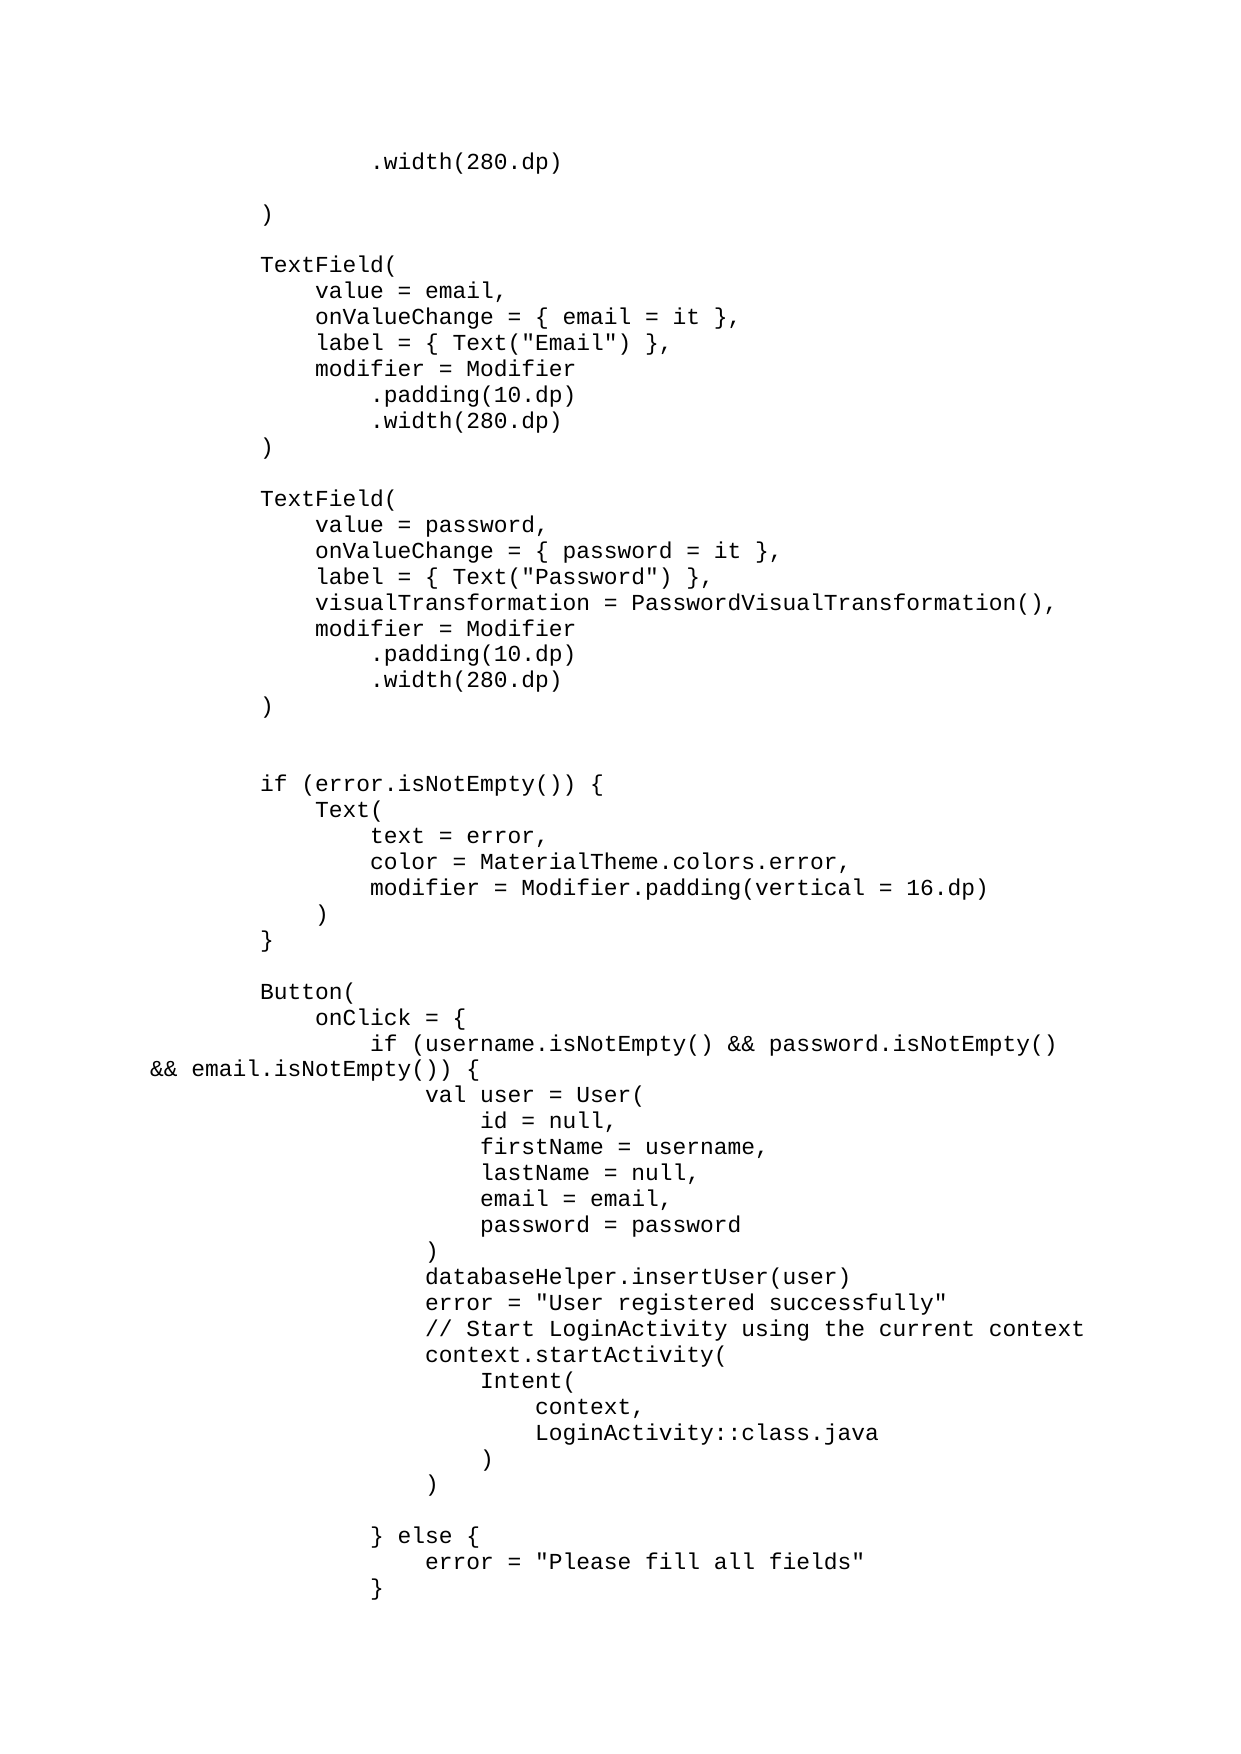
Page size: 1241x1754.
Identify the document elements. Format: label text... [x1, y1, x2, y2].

text text = error, [150, 824, 1090, 850]
text modifier = Modifier [150, 617, 1090, 643]
text ) [150, 1473, 1090, 1499]
text .width(280.dp) [150, 409, 1090, 435]
text id = null, [150, 1110, 1090, 1136]
text } [150, 1577, 1090, 1602]
text // Start LoginActivity using the current context [150, 1317, 1090, 1343]
text TextField( [150, 487, 1090, 513]
text modifier = Modifier.padding(vertical = 16.dp) [150, 876, 1090, 902]
text ) [150, 1447, 1090, 1473]
text ) [150, 202, 1090, 228]
text TextField( [150, 254, 1090, 280]
text Text( [150, 798, 1090, 824]
text error = "User registered successfully" [150, 1291, 1090, 1317]
text ) [150, 902, 1090, 928]
text visualTransformation = PasswordVisualTransformation(), [150, 591, 1090, 617]
text .width(280.dp) [150, 150, 1090, 176]
text } [150, 928, 1090, 954]
text Button( [150, 980, 1090, 1006]
text ) [150, 695, 1090, 721]
text onValueChange = { password = it }, [150, 539, 1090, 565]
text .width(280.dp) [150, 669, 1090, 695]
text } else { [150, 1525, 1090, 1551]
text email = email, [150, 1187, 1090, 1213]
text Intent( [150, 1369, 1090, 1395]
text value = email, [150, 280, 1090, 306]
text .padding(10.dp) [150, 383, 1090, 409]
text onValueChange = { email = it }, [150, 306, 1090, 332]
text ) [150, 435, 1090, 461]
text label = { Text("Password") }, [150, 565, 1090, 591]
text LoginActivity::class.java [150, 1421, 1090, 1447]
text databaseHelper.insertUser(user) [150, 1265, 1090, 1291]
text context.startActivity( [150, 1343, 1090, 1369]
text label = { Text("Email") }, [150, 332, 1090, 357]
text .padding(10.dp) [150, 643, 1090, 669]
text context, [150, 1395, 1090, 1421]
text val user = User( [150, 1084, 1090, 1110]
text if (username.isNotEmpty() && password.isNotEmpty() && email.isNotEmpty()) { [150, 1032, 1090, 1084]
text error = "Please fill all fields" [150, 1551, 1090, 1577]
text firstName = username, [150, 1136, 1090, 1162]
text lastName = null, [150, 1162, 1090, 1187]
text color = MaterialTheme.colors.error, [150, 850, 1090, 876]
text onClick = { [150, 1006, 1090, 1032]
text modifier = Modifier [150, 357, 1090, 383]
text if (error.isNotEmpty()) { [150, 772, 1090, 798]
text value = password, [150, 513, 1090, 539]
text password = password [150, 1213, 1090, 1239]
text ) [150, 1239, 1090, 1265]
